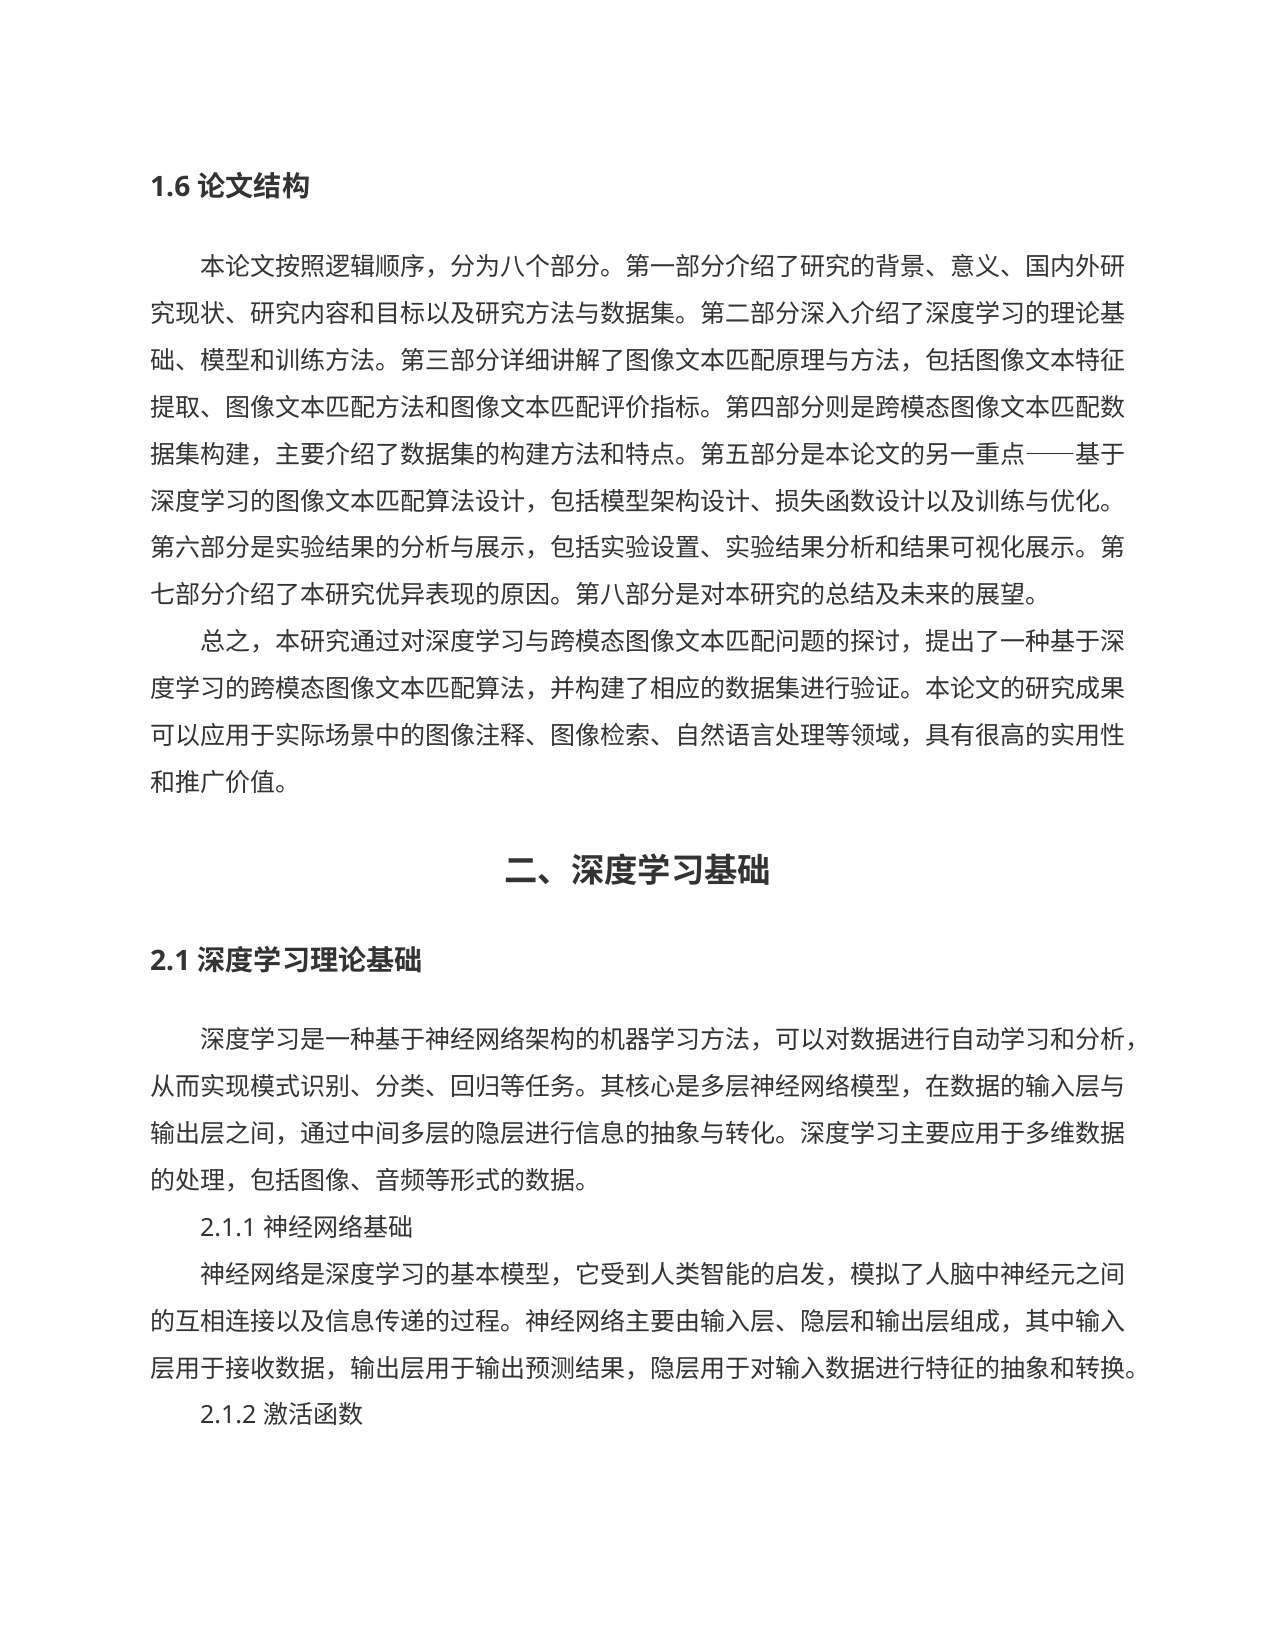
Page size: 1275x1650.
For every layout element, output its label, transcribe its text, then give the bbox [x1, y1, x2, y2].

text 2.1.2 激活函数 [150, 1384, 1125, 1431]
text 本论文按照逻辑顺序，分为八个部分。第一部分介绍了研究的背景、意义、国内外研究现状、研究内容和目标以及研究方法与数据集。第二部分深入介绍了深度学习的理论基础、模型和训练方法。第三部分详细讲解了图像文本匹配原理与方法，包括图像文本特征提取、图像文本匹配方法和图像文本匹配评价指标。第四部分则是跨模态图像文本匹配数据集构建，主要介绍了数据集的构建方法和特点。第五部分是本论文的另一重点——基于深度学习的图像文本匹配算法设计，包括模型架构设计、损失函数设计以及训练与优化。第六部分是实验结果的分析与展示，包括实验设置、实验结果分析和结果可视化展示。第七部分介绍了本研究优异表现的原因。第八部分是对本研究的总结及未来的展望。 [150, 236, 1125, 611]
subtitle 2.1 深度学习理论基础 [150, 923, 1125, 978]
subtitle 二、深度学习基础 [150, 830, 1125, 892]
text 2.1.1 神经网络基础 [150, 1197, 1125, 1244]
text 神经网络是深度学习的基本模型，它受到人类智能的启发，模拟了人脑中神经元之间的互相连接以及信息传递的过程。神经网络主要由输入层、隐层和输出层组成，其中输入层用于接收数据，输出层用于输出预测结果，隐层用于对输入数据进行特征的抽象和转换。 [150, 1244, 1125, 1384]
subtitle 1.6 论文结构 [150, 150, 1125, 205]
text 总之，本研究通过对深度学习与跨模态图像文本匹配问题的探讨，提出了一种基于深度学习的跨模态图像文本匹配算法，并构建了相应的数据集进行验证。本论文的研究成果可以应用于实际场景中的图像注释、图像检索、自然语言处理等领域，具有很高的实用性和推广价值。 [150, 611, 1125, 798]
text 深度学习是一种基于神经网络架构的机器学习方法，可以对数据进行自动学习和分析，从而实现模式识别、分类、回归等任务。其核心是多层神经网络模型，在数据的输入层与输出层之间，通过中间多层的隐层进行信息的抽象与转化。深度学习主要应用于多维数据的处理，包括图像、音频等形式的数据。 [150, 1009, 1125, 1197]
